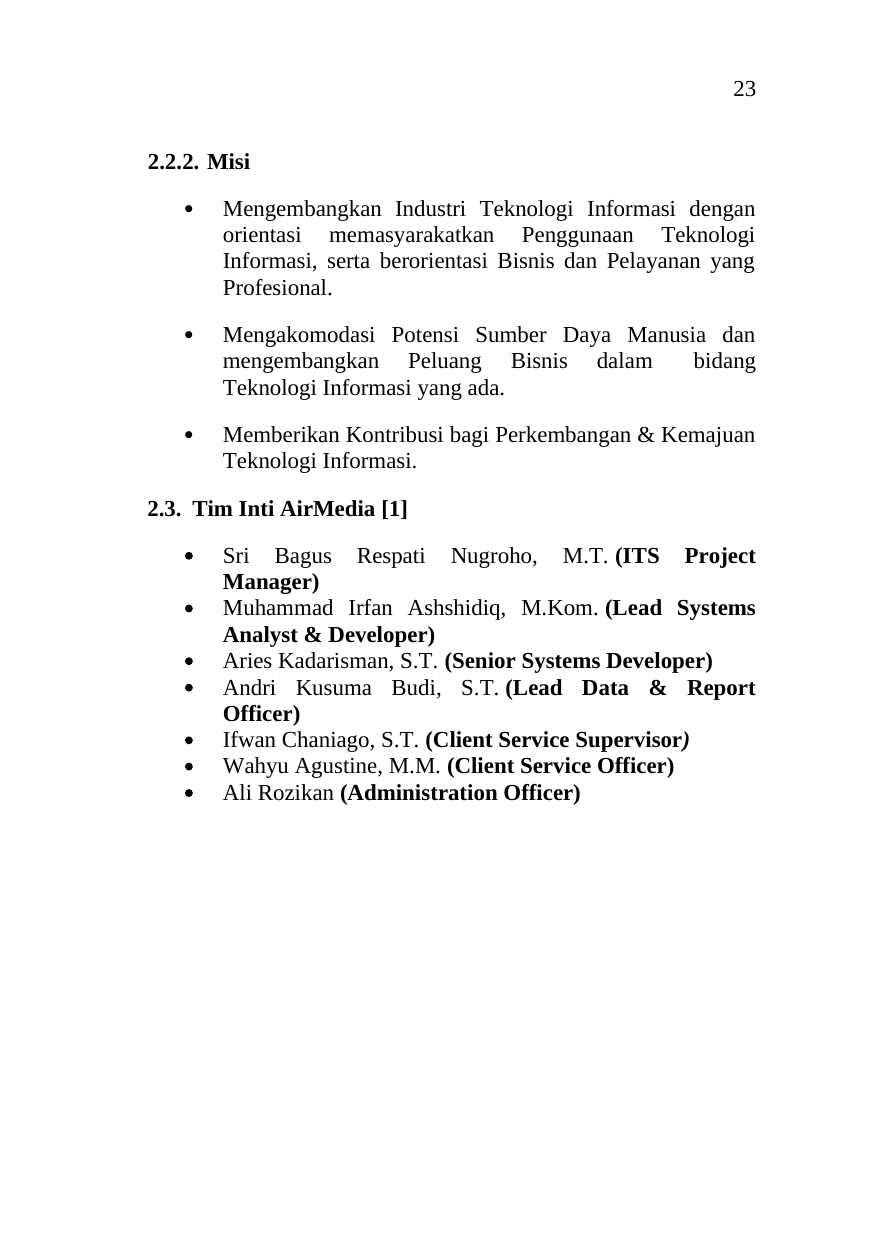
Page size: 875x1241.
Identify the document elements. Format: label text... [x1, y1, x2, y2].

list Mengakomodasi Potensi Sumber Daya Manusia dan mengembangkan Peluang Bisnis dalam bidang Teknologi Informasi yang ada. [185, 321, 756, 400]
list Memberikan Kontribusi bagi Perkembangan & Kemajuan Teknologi Informasi. [185, 421, 756, 474]
list Ali Rozikan (Administration Officer) [185, 779, 756, 805]
list Wahyu Agustine, M.M. (Client Service Officer) [185, 753, 756, 779]
list Tim Inti AirMedia [147, 494, 756, 521]
list Ifwan Chaniago, S.T. (Client Service Supervisor) [185, 726, 756, 753]
list Misi [148, 148, 756, 174]
list Sri Bagus Respati Nugroho, M.T. (ITS Project Manager) [185, 542, 756, 594]
list Aries Kadarisman, S.T. (Senior Systems Developer) [185, 647, 756, 673]
list Muhammad Irfan Ashshidiq, M.Kom. (Lead Systems Analyst & Developer) [185, 594, 756, 647]
list Andri Kusuma Budi, S.T. (Lead Data & Report Officer) [185, 673, 756, 726]
list Mengembangkan Industri Teknologi Informasi dengan orientasi memasyarakatkan Penggunaan Teknologi Informasi, serta berorientasi Bisnis dan Pelayanan yang Profesional. [185, 195, 756, 300]
